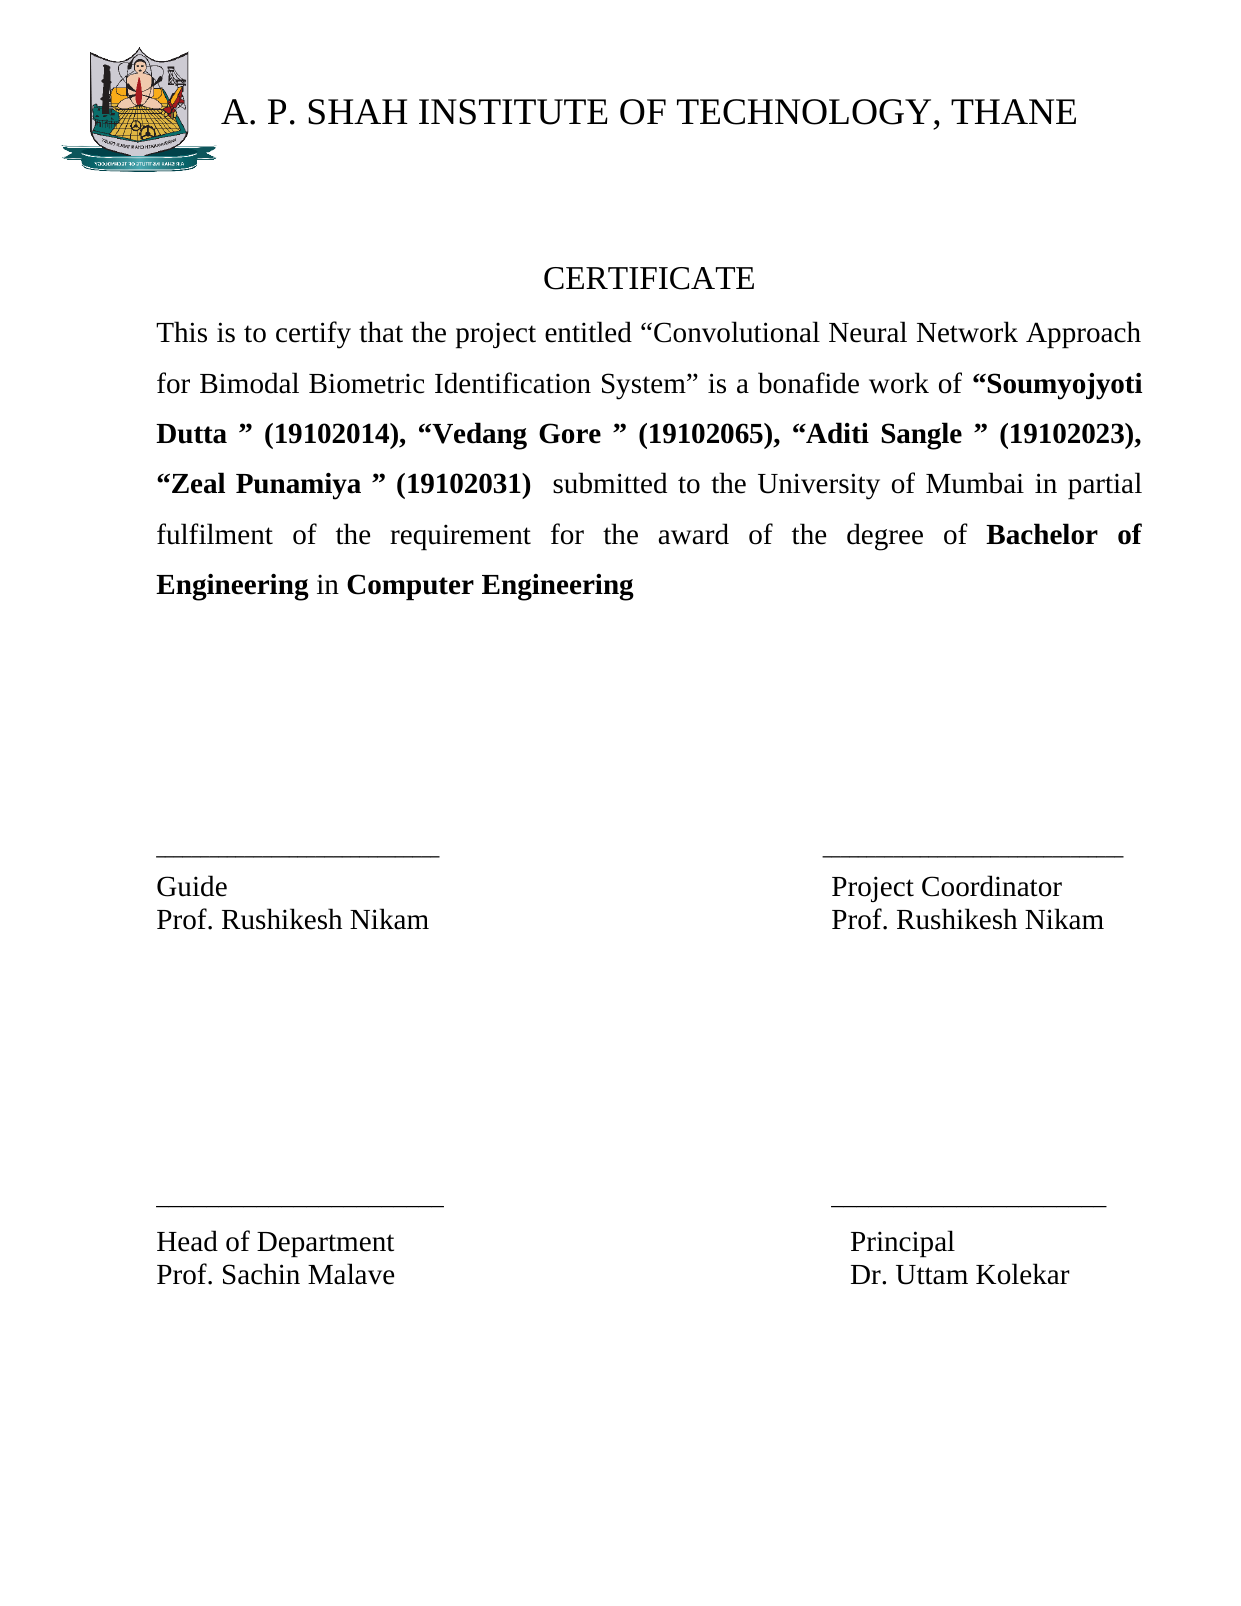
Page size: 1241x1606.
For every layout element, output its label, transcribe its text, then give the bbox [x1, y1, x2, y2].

text ________________________________ __________________________________ [156, 838, 1142, 859]
text A. P. SHAH INSTITUTE OF TECHNOLOGY, THANE [217, 89, 1142, 132]
text Guide Project Coordinator [156, 869, 1142, 902]
text Head of Department Principal [156, 1224, 1142, 1257]
text _______________________ ______________________ [156, 1181, 1142, 1209]
text Prof. Rushikesh Nikam Prof. Rushikesh Nikam [156, 902, 1142, 936]
text Prof. Sachin Malave Dr. Uttam Kolekar [156, 1257, 1142, 1291]
text This is to certify that the project entitled “Convolutional Neural Network Approach for Bimodal Biometric Identification System” is a bonafide work of “Soumyojyoti Dutta ” (19102014), “Vedang Gore ” (19102065), “Aditi Sangle ” (19102023), “Zeal Punamiya ” (19102031) submitted to the University of Mumbai in partial fulfilment of the requirement for the award of the degree of Bachelor of Engineering in Computer Engineering [156, 316, 1142, 601]
text CERTIFICATE [156, 258, 1142, 296]
picture [61, 47, 217, 172]
